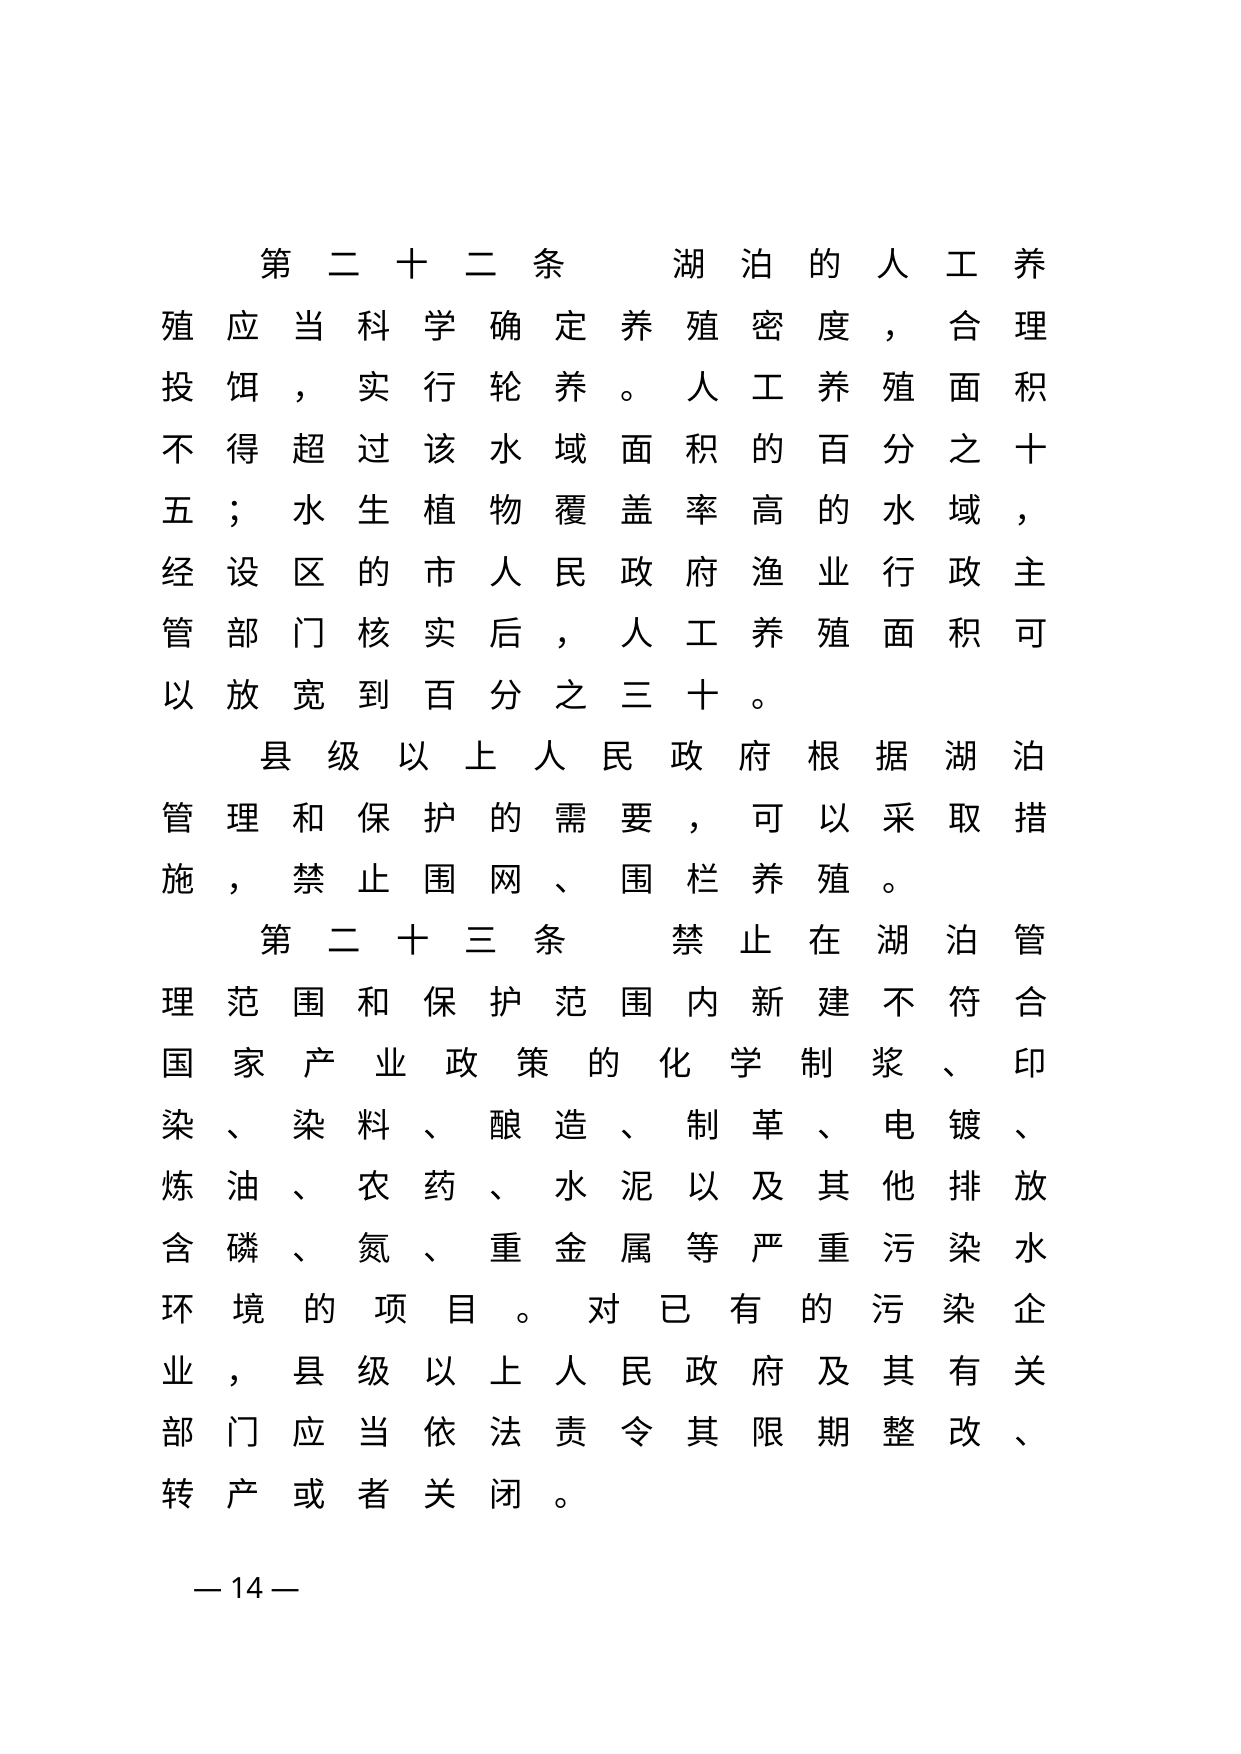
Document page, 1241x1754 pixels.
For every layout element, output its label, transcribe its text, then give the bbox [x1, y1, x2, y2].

text 第二十三条 禁止在湖泊管理范围和保护范围内新建不符合国家产业政策的化学制浆、印染、染料、酿造、制革、电镀、炼油、农药、水泥以及其他排放含磷、氮、重金属等严重污染水环境的项目。对已有的污染企业，县级以上人民政府及其有关部门应当依法责令其限期整改、转产或者关闭。 [161, 908, 1079, 1522]
text 县级以上人民政府根据湖泊管理和保护的需要，可以采取措施，禁止围网、围栏养殖。 [161, 723, 1079, 908]
text 第二十二条 湖泊的人工养殖应当科学确定养殖密度，合理投饵，实行轮养。人工养殖面积不得超过该水域面积的百分之十五；水生植物覆盖率高的水域，经设区的市人民政府渔业行政主管部门核实后，人工养殖面积可以放宽到百分之三十。 [161, 232, 1079, 723]
